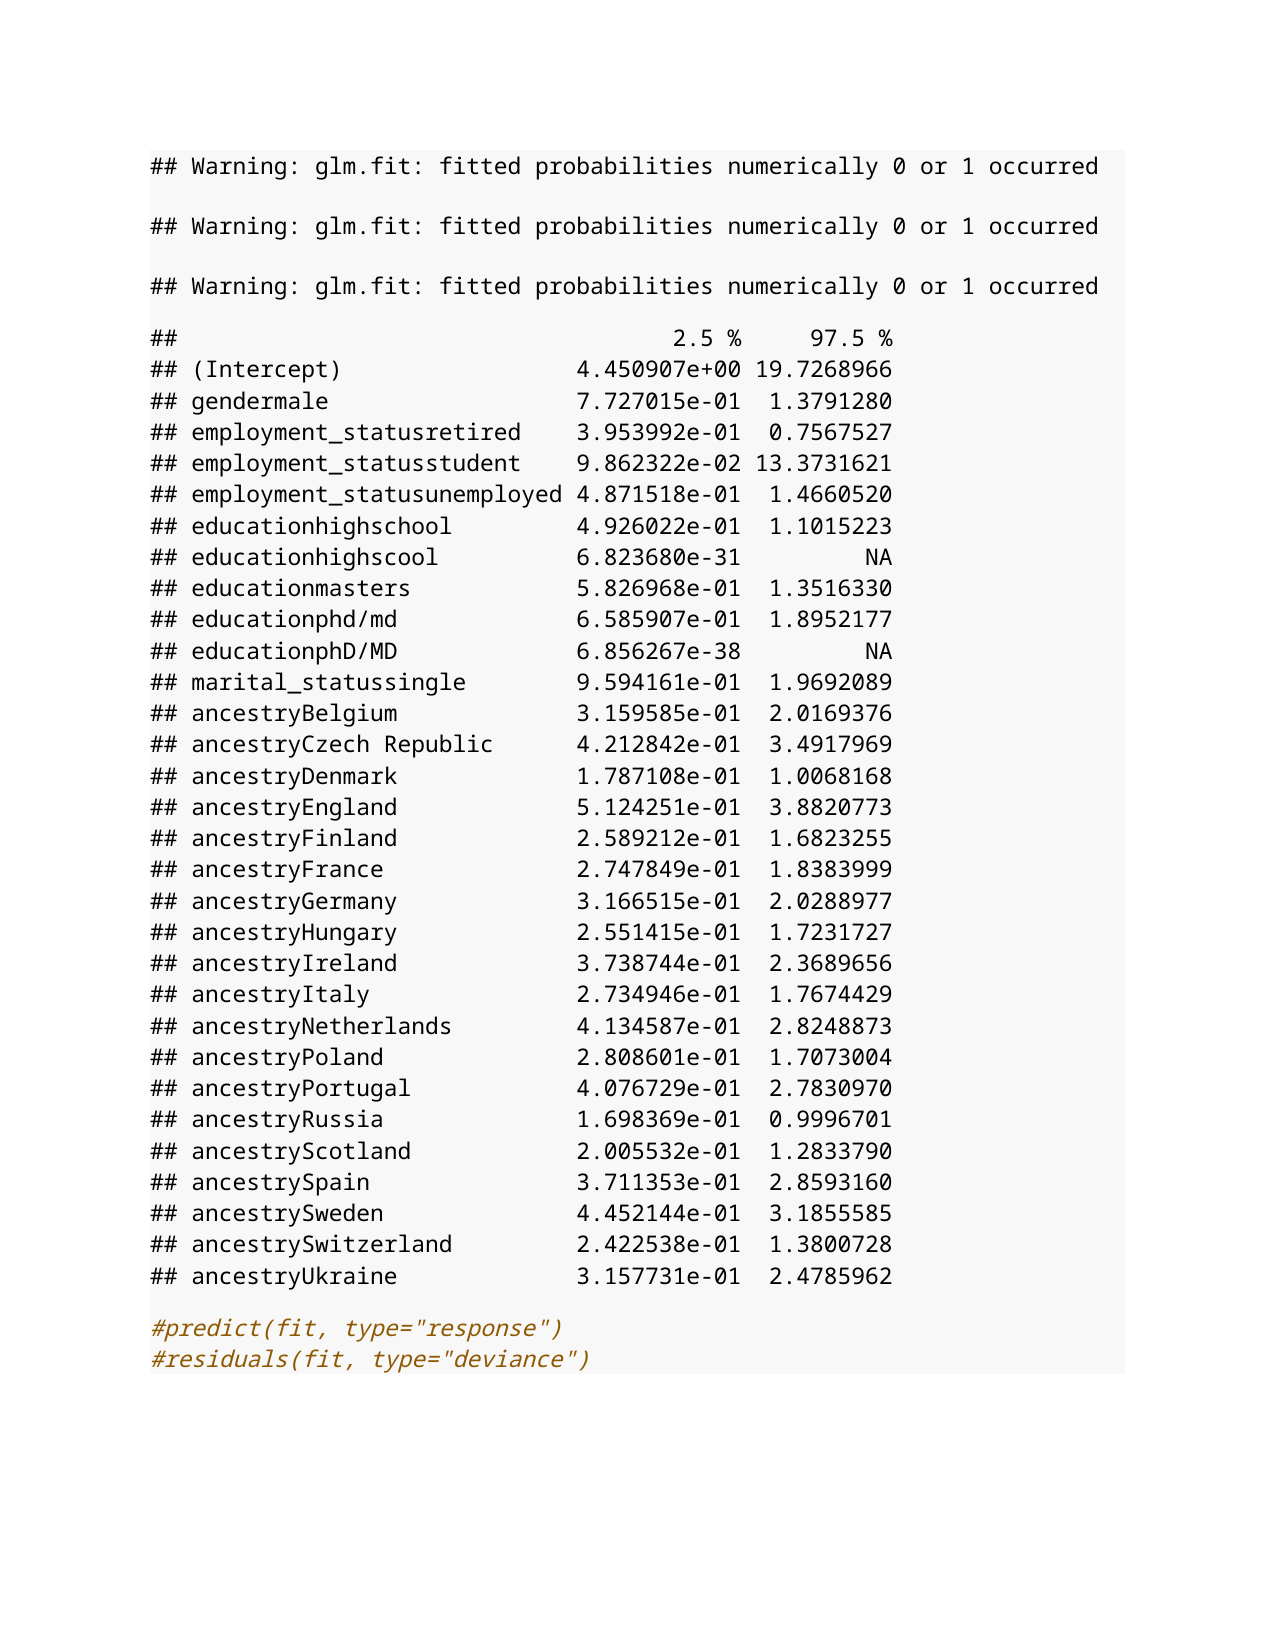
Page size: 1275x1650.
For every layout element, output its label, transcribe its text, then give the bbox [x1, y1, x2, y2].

text #predict(fit, type="response") #residuals(fit, type="deviance") [562, 1312, 1125, 1374]
text ## 2.5 % 97.5 % ## (Intercept) 4.450907e+00 19.7268966 ## gendermale 7.727015e-01 1.3791280 ## employment_statusretired 3.953992e-01 0.7567527 ## employment_statusstudent 9.862322e-02 13.3731621 ## employment_statusunemployed 4.871518e-01 1.4660520 ## educationhighschool 4.926022e-01 1.1015223 ## educationhighscool 6.823680e-31 NA ## educationmasters 5.826968e-01 1.3516330 ## educationphd/md 6.585907e-01 1.8952177 ## educationphD/MD 6.856267e-38 NA ## marital_statussingle 9.594161e-01 1.9692089 ## ancestryBelgium 3.159585e-01 2.0169376 ## ancestryCzech Republic 4.212842e-01 3.4917969 ## ancestryDenmark 1.787108e-01 1.0068168 ## ancestryEngland 5.124251e-01 3.8820773 ## ancestryFinland 2.589212e-01 1.6823255 ## ancestryFrance 2.747849e-01 1.8383999 ## ancestryGermany 3.166515e-01 2.0288977 ## ancestryHungary 2.551415e-01 1.7231727 ## ancestryIreland 3.738744e-01 2.3689656 ## ancestryItaly 2.734946e-01 1.7674429 ## ancestryNetherlands 4.134587e-01 2.8248873 ## ancestryPoland 2.808601e-01 1.7073004 ## ancestryPortugal 4.076729e-01 2.7830970 ## ancestryRussia 1.698369e-01 0.9996701 ## ancestryScotland 2.005532e-01 1.2833790 ## ancestrySpain 3.711353e-01 2.8593160 ## ancestrySweden 4.452144e-01 3.1855585 ## ancestrySwitzerland 2.422538e-01 1.3800728 ## ancestryUkraine 3.157731e-01 2.4785962 [150, 322, 1125, 1291]
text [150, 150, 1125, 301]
